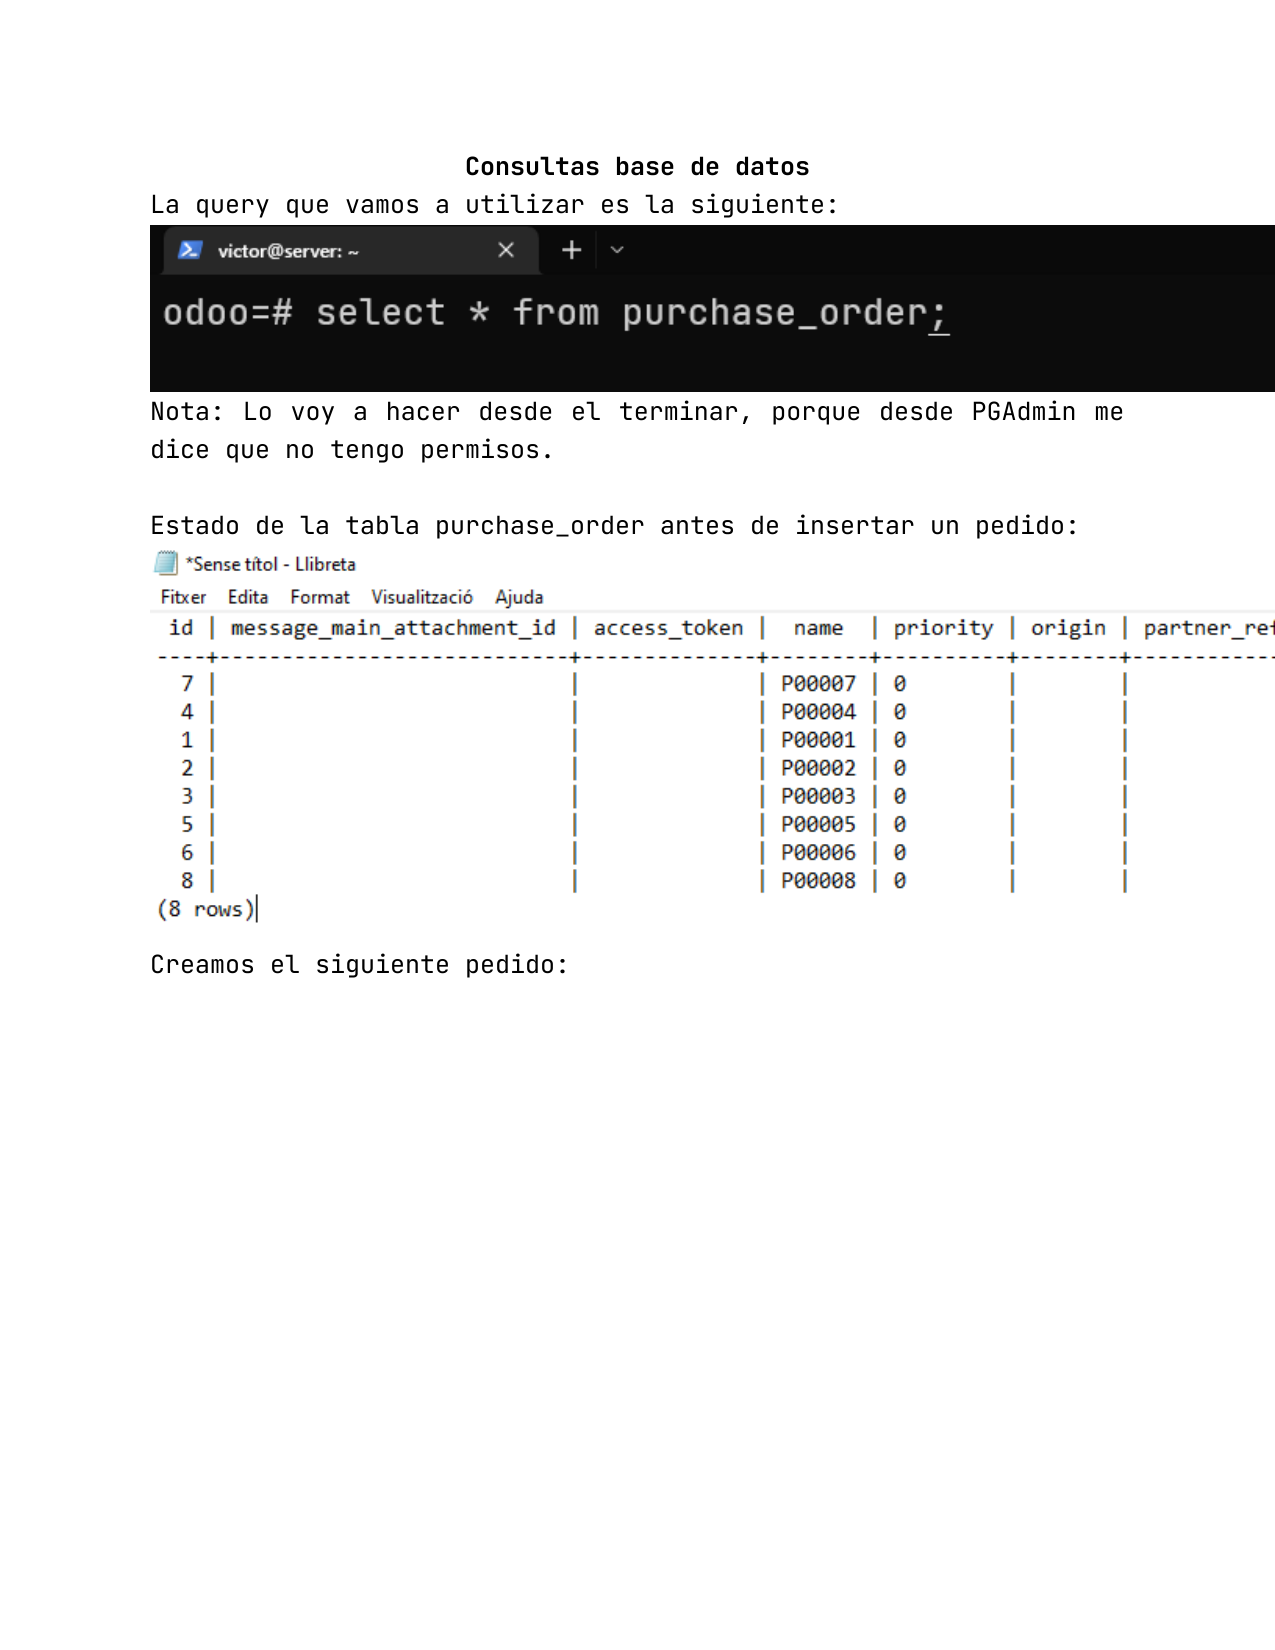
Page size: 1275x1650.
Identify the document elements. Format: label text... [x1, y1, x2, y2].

text La query que vamos a utilizar es la siguiente: [150, 188, 1125, 221]
picture [150, 546, 1275, 945]
text Estado de la tabla purchase_order antes de insertar un pedido: [150, 509, 1125, 542]
picture [150, 225, 1275, 392]
text Consultas base de datos [150, 150, 1125, 183]
text Nota: Lo voy a hacer desde el terminar, porque desde PGAdmin me dice que no tengo permisos. [150, 395, 1125, 466]
text Creamos el siguiente pedido: [150, 948, 1125, 981]
